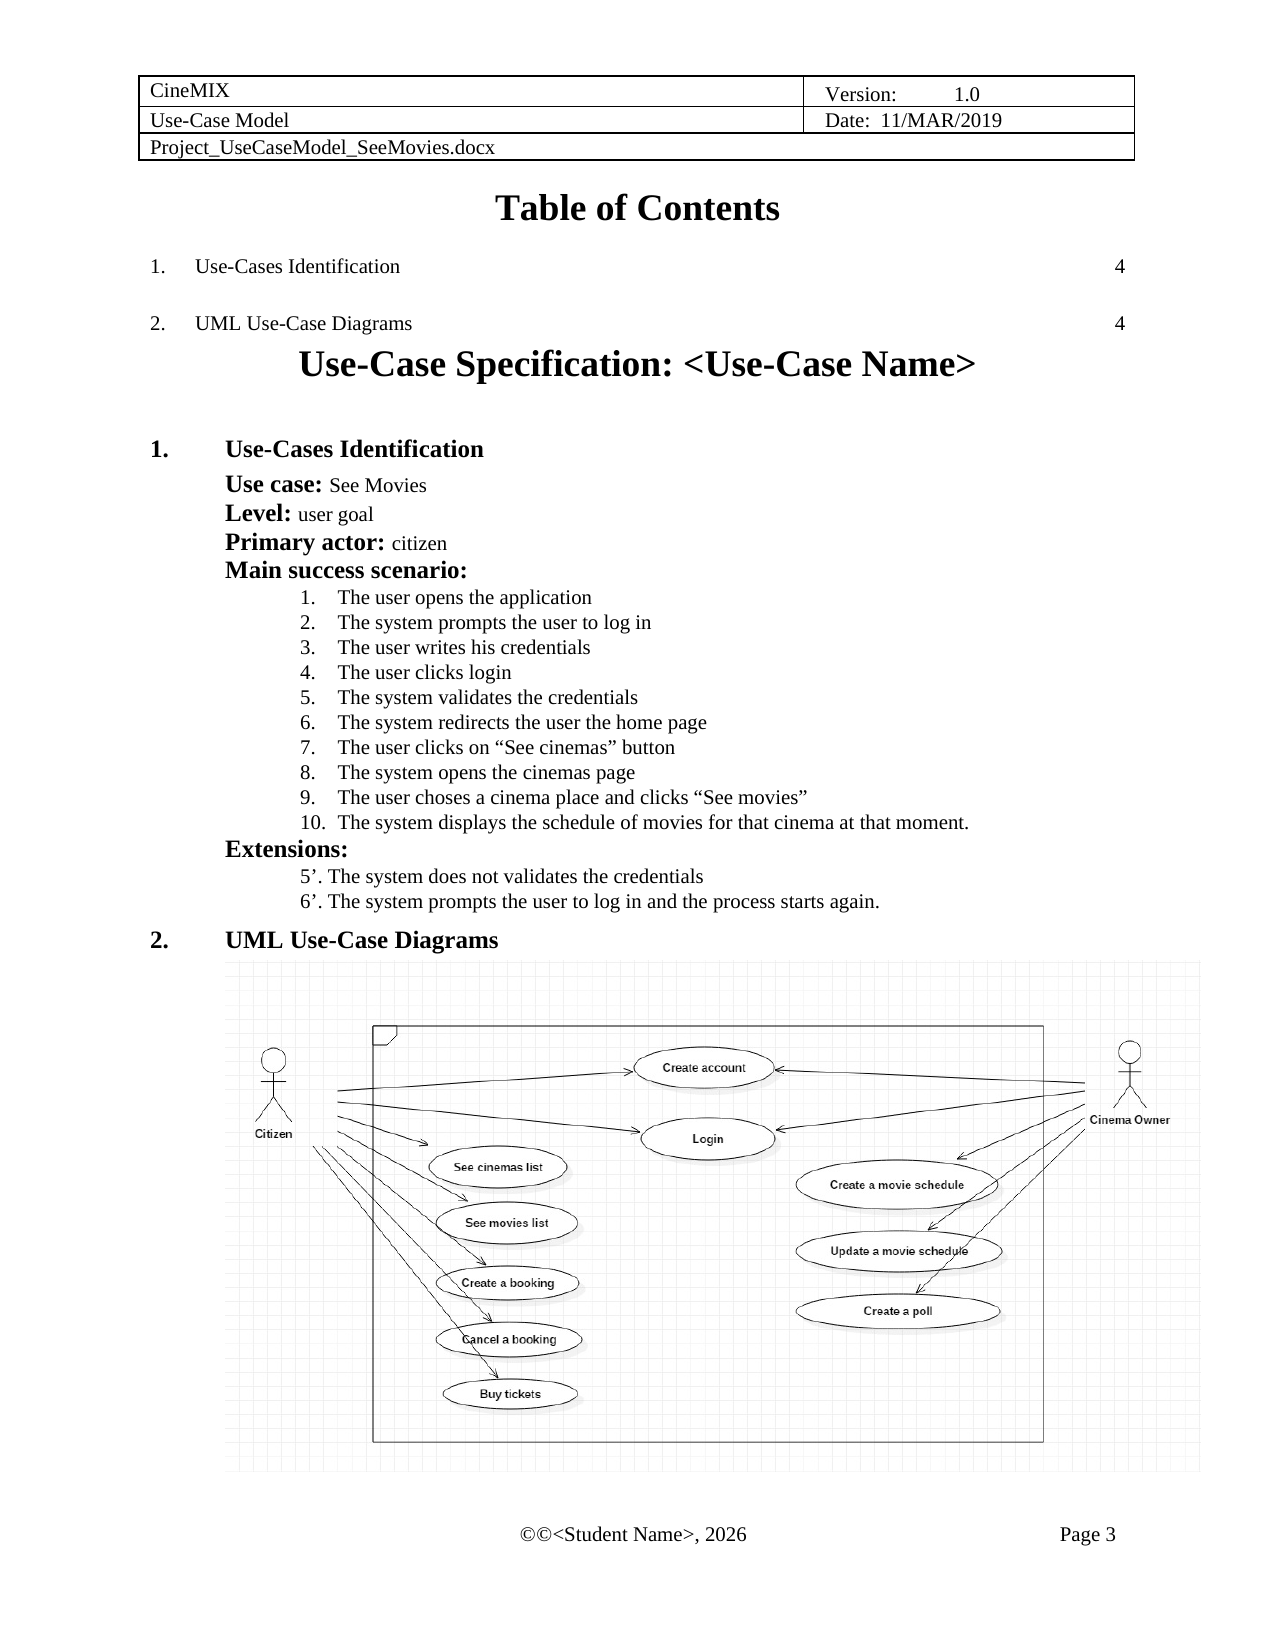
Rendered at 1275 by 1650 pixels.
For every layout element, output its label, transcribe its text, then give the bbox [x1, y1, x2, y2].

list The user clicks on “See cinemas” button [300, 734, 1125, 759]
text Extensions: [225, 834, 1125, 863]
list The user writes his credentials [300, 634, 1125, 659]
subtitle Use-Cases Identification [150, 434, 1125, 463]
list The system displays the schedule of movies for that cinema at that moment. [300, 809, 1125, 834]
title Table of Contents [150, 185, 1125, 228]
list The system opens the cinemas page [300, 759, 1125, 784]
text Use case: See Movies [150, 469, 1125, 498]
text Level: user goal [150, 498, 1125, 527]
subtitle UML Use-Case Diagrams [150, 925, 1125, 954]
text 1. Use-Cases Identification 4 [150, 253, 1050, 278]
title Use-Case Model [150, 341, 1125, 384]
picture [225, 960, 1201, 1472]
list The system validates the credentials [300, 684, 1125, 709]
text Main success scenario: [225, 555, 1125, 584]
list The system prompts the user to log in [300, 609, 1125, 634]
text Primary actor: citizen [150, 527, 1125, 555]
list The user choses a cinema place and clicks “See movies” [300, 784, 1125, 809]
list The user opens the application [300, 584, 1125, 609]
text 5’. The system does not validates the credentials [150, 863, 1125, 888]
text 6’. The system prompts the user to log in and the process starts again. [150, 888, 1125, 913]
list The user clicks login [300, 659, 1125, 684]
text 2. UML Use-Case Diagrams 4 [150, 310, 1050, 335]
list The system redirects the user the home page [300, 709, 1125, 734]
